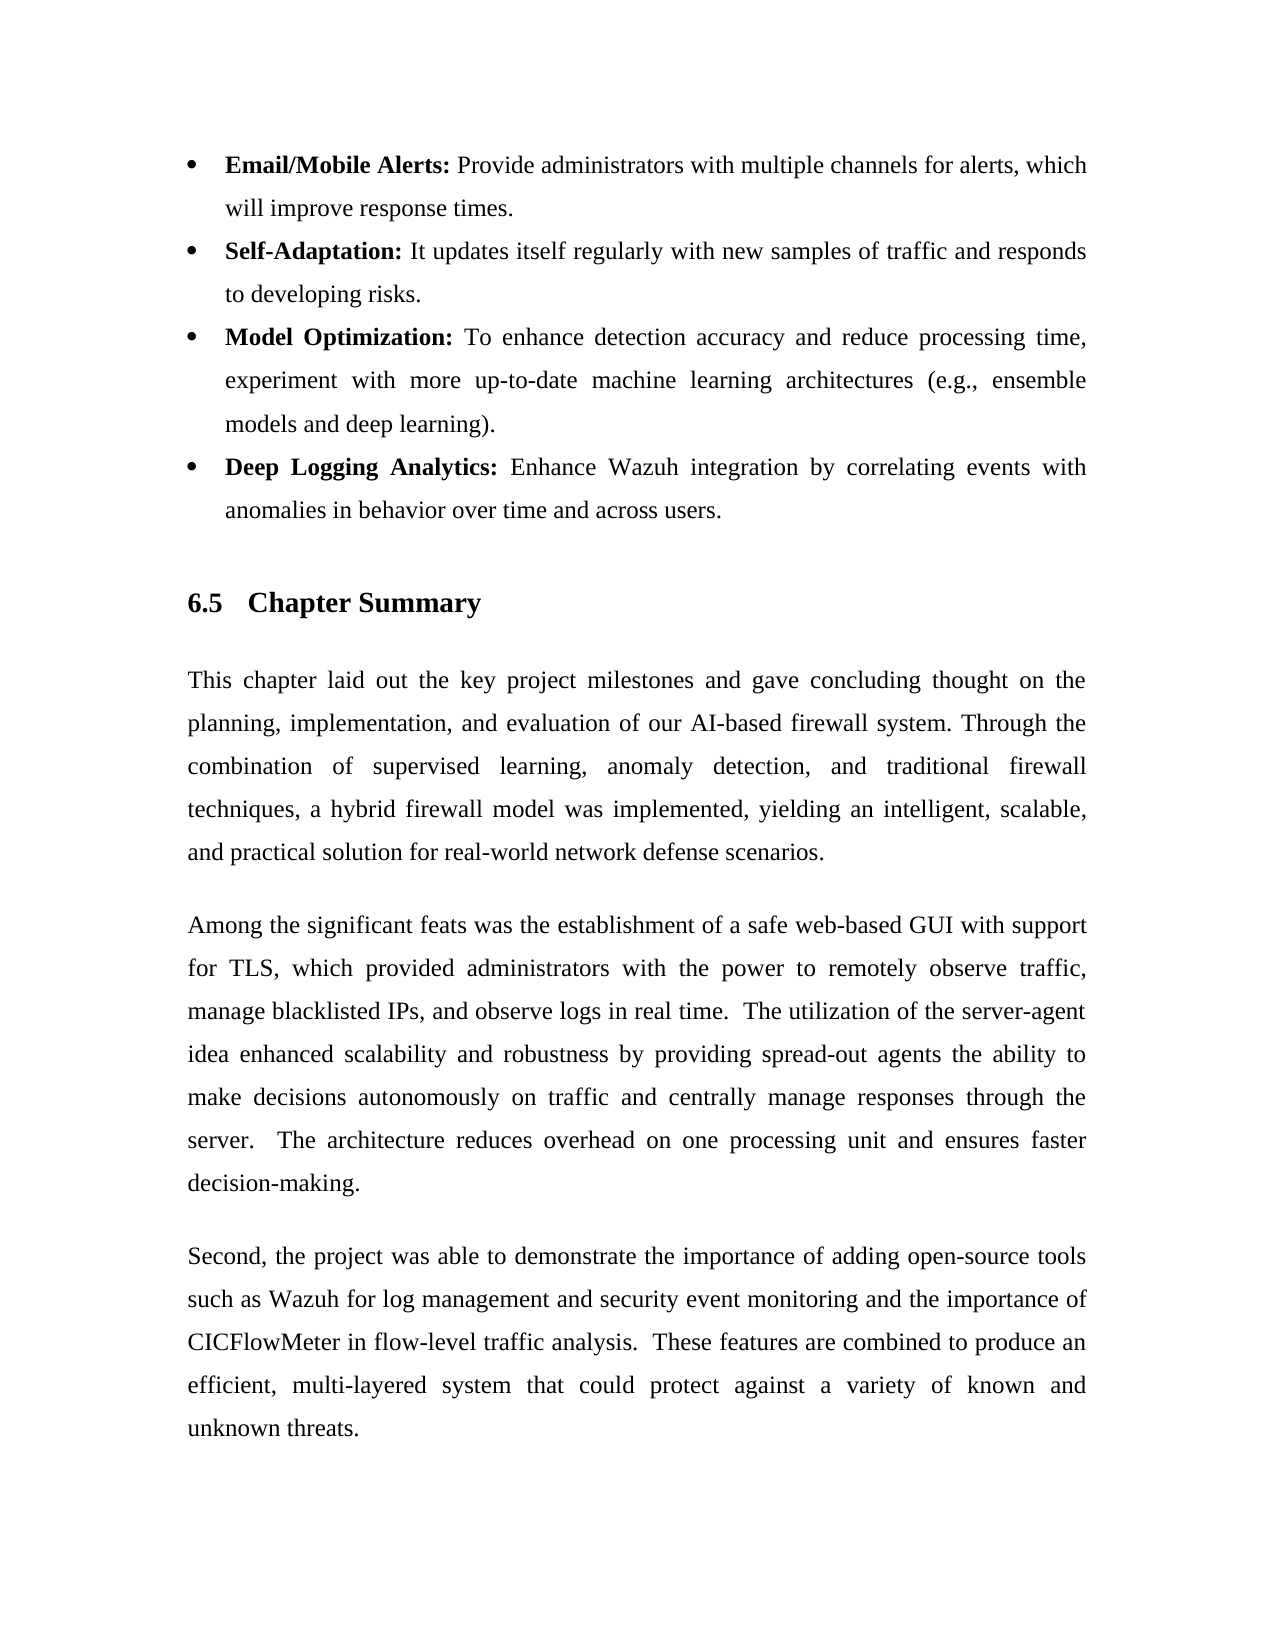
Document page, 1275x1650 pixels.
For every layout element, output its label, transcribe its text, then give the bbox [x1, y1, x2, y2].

text Among the significant feats was the establishment of a safe web-based GUI with support for TLS, which provided administrators with the power to remotely observe traffic, manage blacklisted IPs, and observe logs in real time. The utilization of the server-agent idea enhanced scalability and robustness by providing spread-out agents the ability to make decisions autonomously on traffic and centrally manage responses through the server. The architecture reduces overhead on one processing unit and ensures faster decision-making. [187, 910, 1087, 1197]
list Deep Logging Analytics: Enhance Wazuh integration by correlating events with anomalies in behavior over time and across users. [187, 452, 1087, 524]
list Self-Adaptation: It updates itself regularly with new samples of traffic and responds to developing risks. [187, 236, 1087, 308]
list Model Optimization: To enhance detection accuracy and reduce processing time, experiment with more up-to-date machine learning architectures (e.g., ensemble models and deep learning). [187, 322, 1087, 437]
subtitle Chapter Summary [187, 585, 1087, 619]
text Second, the project was able to demonstrate the importance of adding open-source tools such as Wazuh for log management and security event monitoring and the importance of CICFlowMeter in flow-level traffic analysis. These features are combined to produce an efficient, multi-layered system that could protect against a variety of known and unknown threats. [187, 1241, 1087, 1442]
text This chapter laid out the key project milestones and gave concluding thought on the planning, implementation, and evaluation of our AI-based firewall system. Through the combination of supervised learning, anomaly detection, and traditional firewall techniques, a hybrid firewall model was implemented, yielding an intelligent, scalable, and practical solution for real-world network defense scenarios. [187, 665, 1087, 866]
list Email/Mobile Alerts: Provide administrators with multiple channels for alerts, which will improve response times. [187, 150, 1087, 222]
